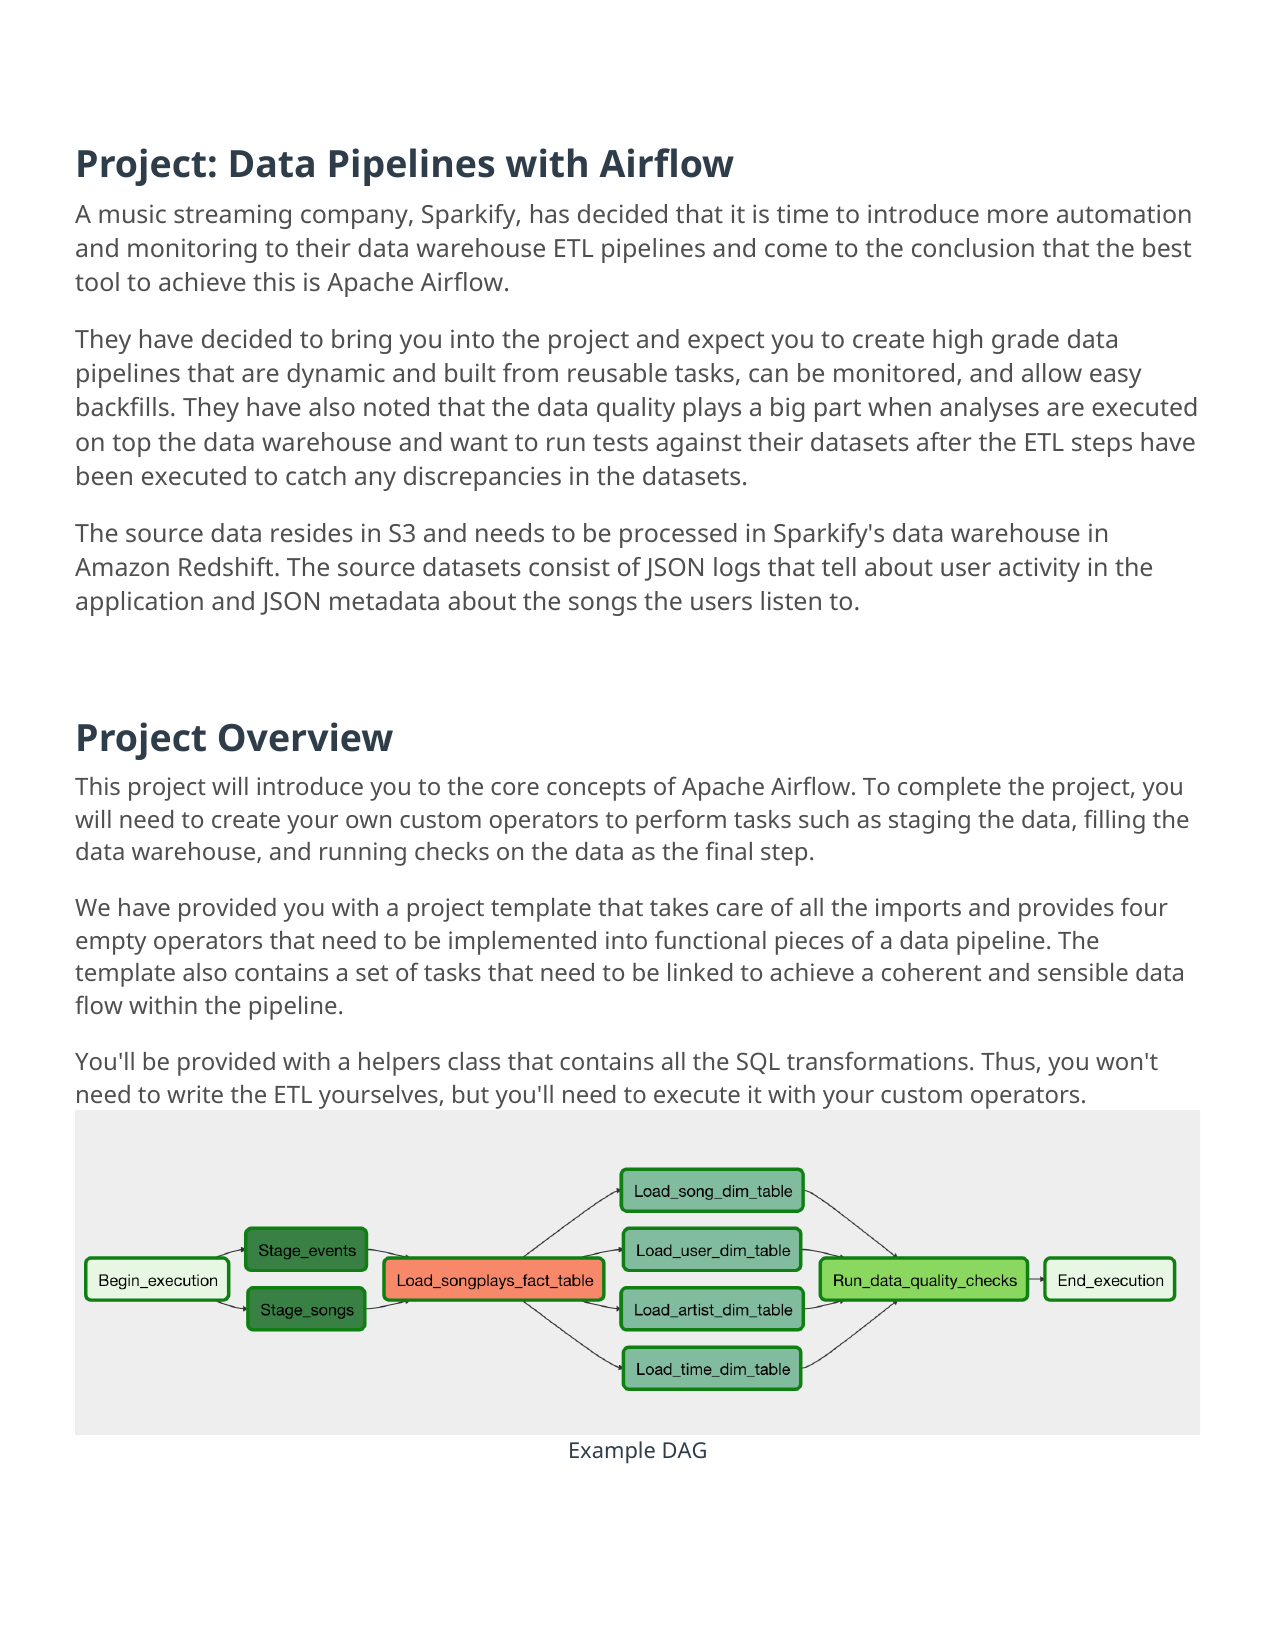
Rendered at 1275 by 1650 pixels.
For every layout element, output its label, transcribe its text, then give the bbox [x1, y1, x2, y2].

text A music streaming company, Sparkify, has decided that it is time to introduce more automation and monitoring to their data warehouse ETL pipelines and come to the conclusion that the best tool to achieve this is Apache Airflow. [75, 196, 1200, 298]
text Example DAG [75, 1435, 1200, 1464]
picture [75, 1110, 1200, 1435]
text Project Overview [75, 711, 1200, 762]
text The source data resides in S3 and needs to be processed in Sparkify's data warehouse in Amazon Redshift. The source datasets consist of JSON logs that tell about user activity in the application and JSON metadata about the songs the users listen to. [75, 516, 1200, 618]
text You'll be provided with a helpers class that contains all the SQL transformations. Thus, you won't need to write the ETL yourselves, but you'll need to execute it with your custom operators. [75, 1045, 1200, 1110]
text This project will introduce you to the core concepts of Apache Airflow. To complete the project, you will need to create your own custom operators to perform tasks such as staging the data, filling the data warehouse, and running checks on the data as the final step. [75, 770, 1200, 868]
text They have decided to bring you into the project and expect you to create high grade data pipelines that are dynamic and built from reusable tasks, can be monitored, and allow easy backfills. They have also noted that the data quality plays a big part when analyses are executed on top the data warehouse and want to run tests against their datasets after the ETL steps have been executed to catch any discrepancies in the datasets. [75, 322, 1200, 492]
text Project: Data Pipelines with Airflow [75, 137, 1200, 188]
text We have provided you with a project template that takes care of all the imports and provides four empty operators that need to be implemented into functional pieces of a data pipeline. The template also contains a set of tasks that need to be linked to achieve a coherent and sensible data flow within the pipeline. [75, 891, 1200, 1021]
